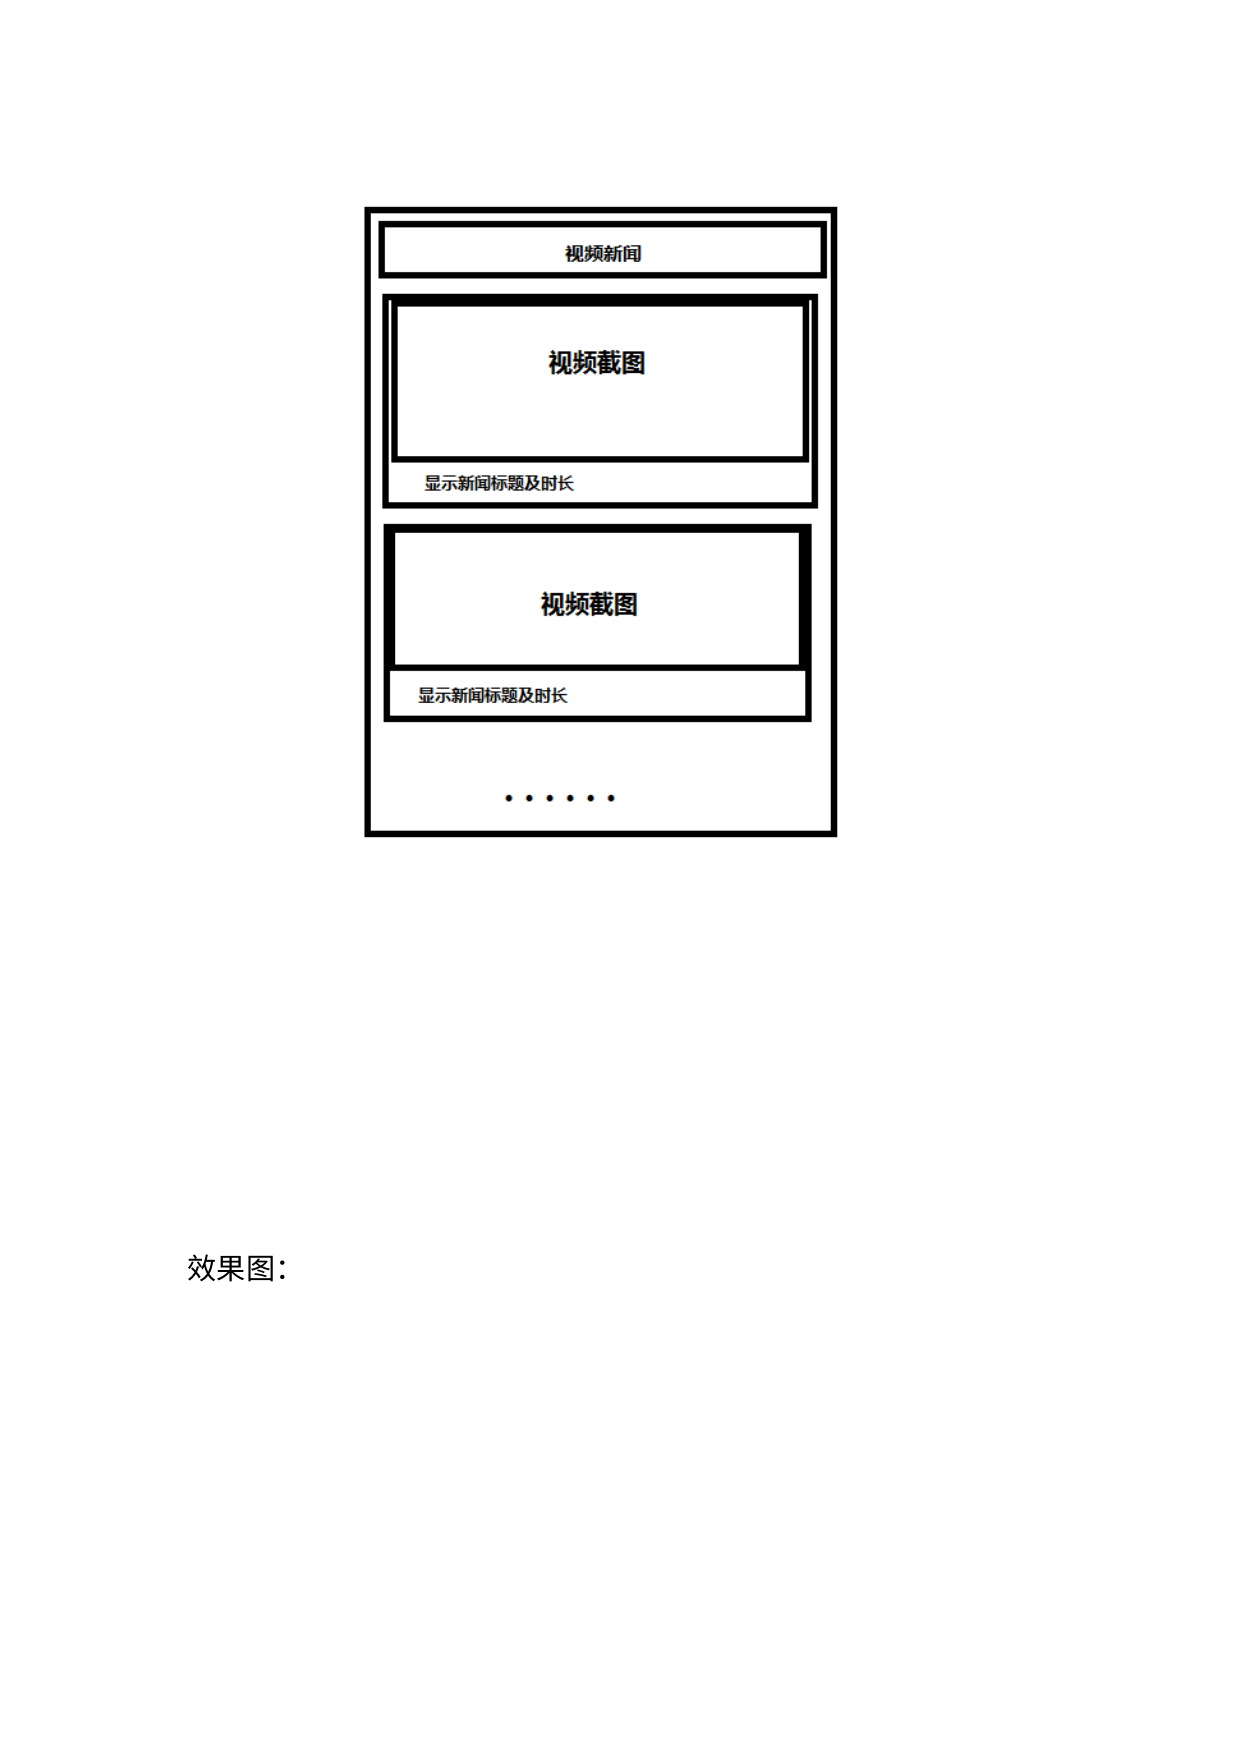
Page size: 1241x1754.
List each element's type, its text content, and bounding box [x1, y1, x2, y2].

picture [187, 162, 1052, 983]
list 效果图： [187, 1234, 1053, 1299]
